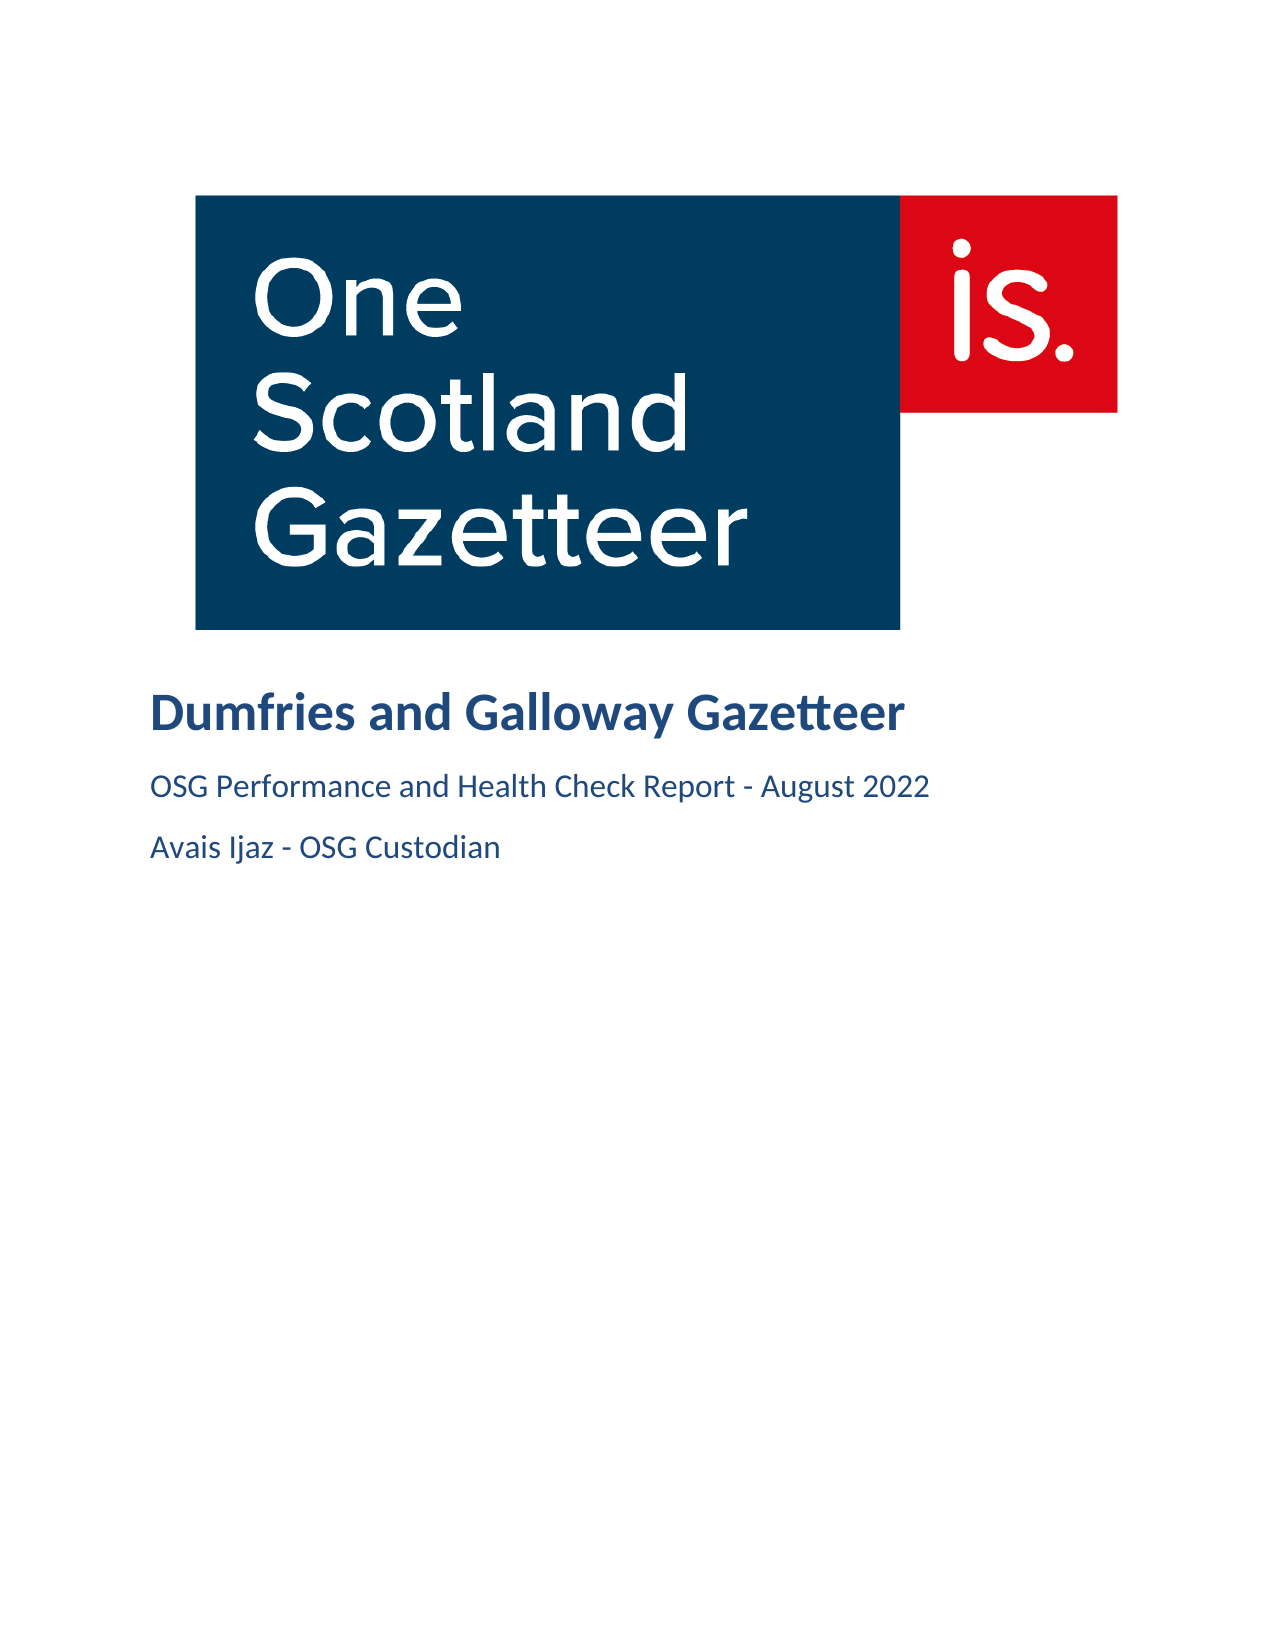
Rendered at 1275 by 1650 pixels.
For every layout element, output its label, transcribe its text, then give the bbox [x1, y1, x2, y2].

subtitle Dumfries and Galloway Gazetteer [150, 678, 1125, 744]
subtitle Avais Ijaz - OSG Custodian [150, 826, 1125, 867]
subtitle OSG Performance and Health Check Report - August 2022 [150, 764, 1125, 805]
picture [168, 168, 1144, 657]
